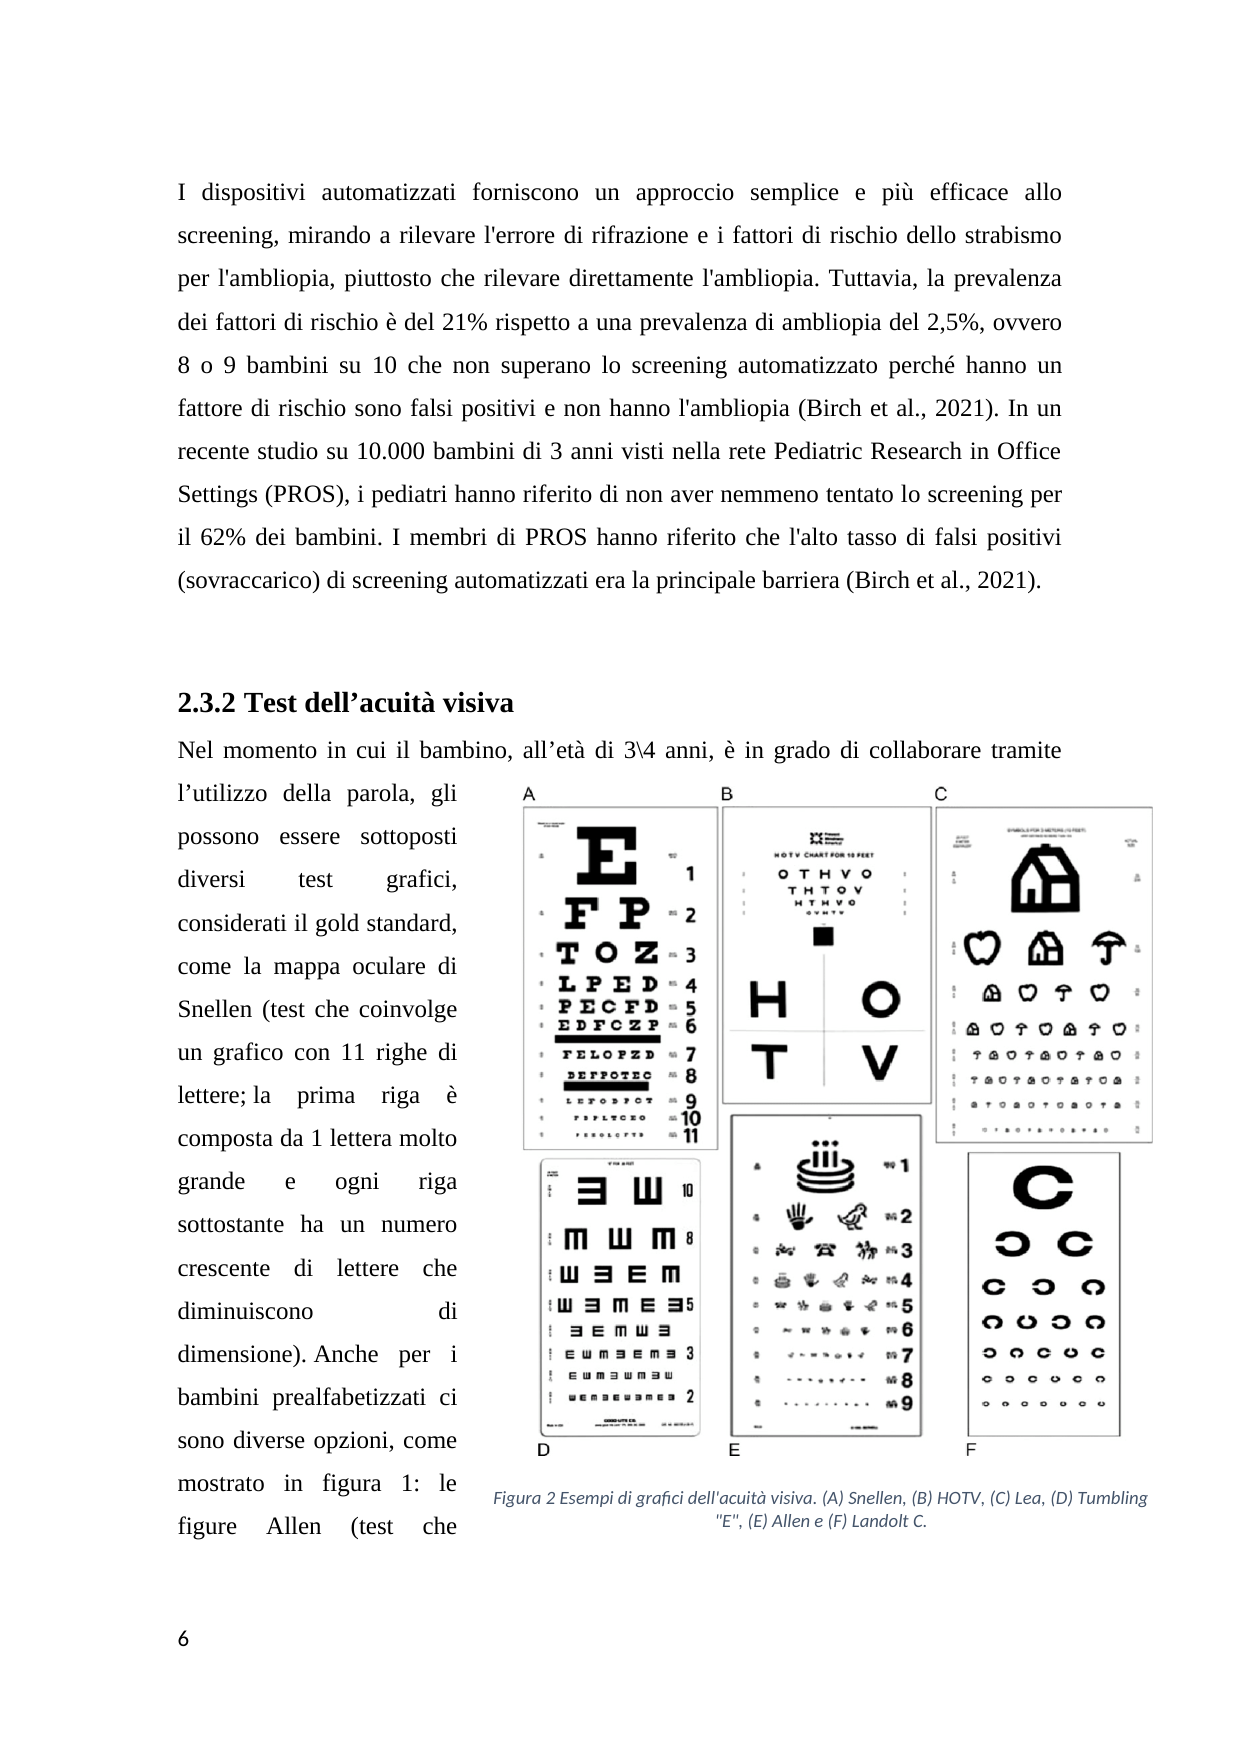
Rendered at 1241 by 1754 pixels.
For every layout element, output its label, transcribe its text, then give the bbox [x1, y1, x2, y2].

subtitle Test dell’acuità visiva [177, 685, 1063, 718]
picture [521, 786, 1153, 1456]
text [177, 735, 1063, 1540]
text I dispositivi automatizzati forniscono un approccio semplice e più efficace allo screening, mirando a rilevare l'errore di rifrazione e i fattori di rischio dello strabismo per l'ambliopia, piuttosto che rilevare direttamente l'ambliopia. Tuttavia, la prevalenza dei fattori di rischio è del 21% rispetto a una prevalenza di ambliopia del 2,5%, ovvero 8 o 9 bambini su 10 che non superano lo screening automatizzato perché hanno un fattore di rischio sono falsi positivi e non hanno l'ambliopia (Birch et al., 2021). In un recente studio su 10.000 bambini di 3 anni visti nella rete Pediatric Research in Office Settings (PROS), i pediatri hanno riferito di non aver nemmeno tentato lo screening per il 62% dei bambini. I membri di PROS hanno riferito che l'alto tasso di falsi positivi (sovraccarico) di screening automatizzati era la principale barriera (Birch et al., 2021). [177, 177, 1063, 594]
